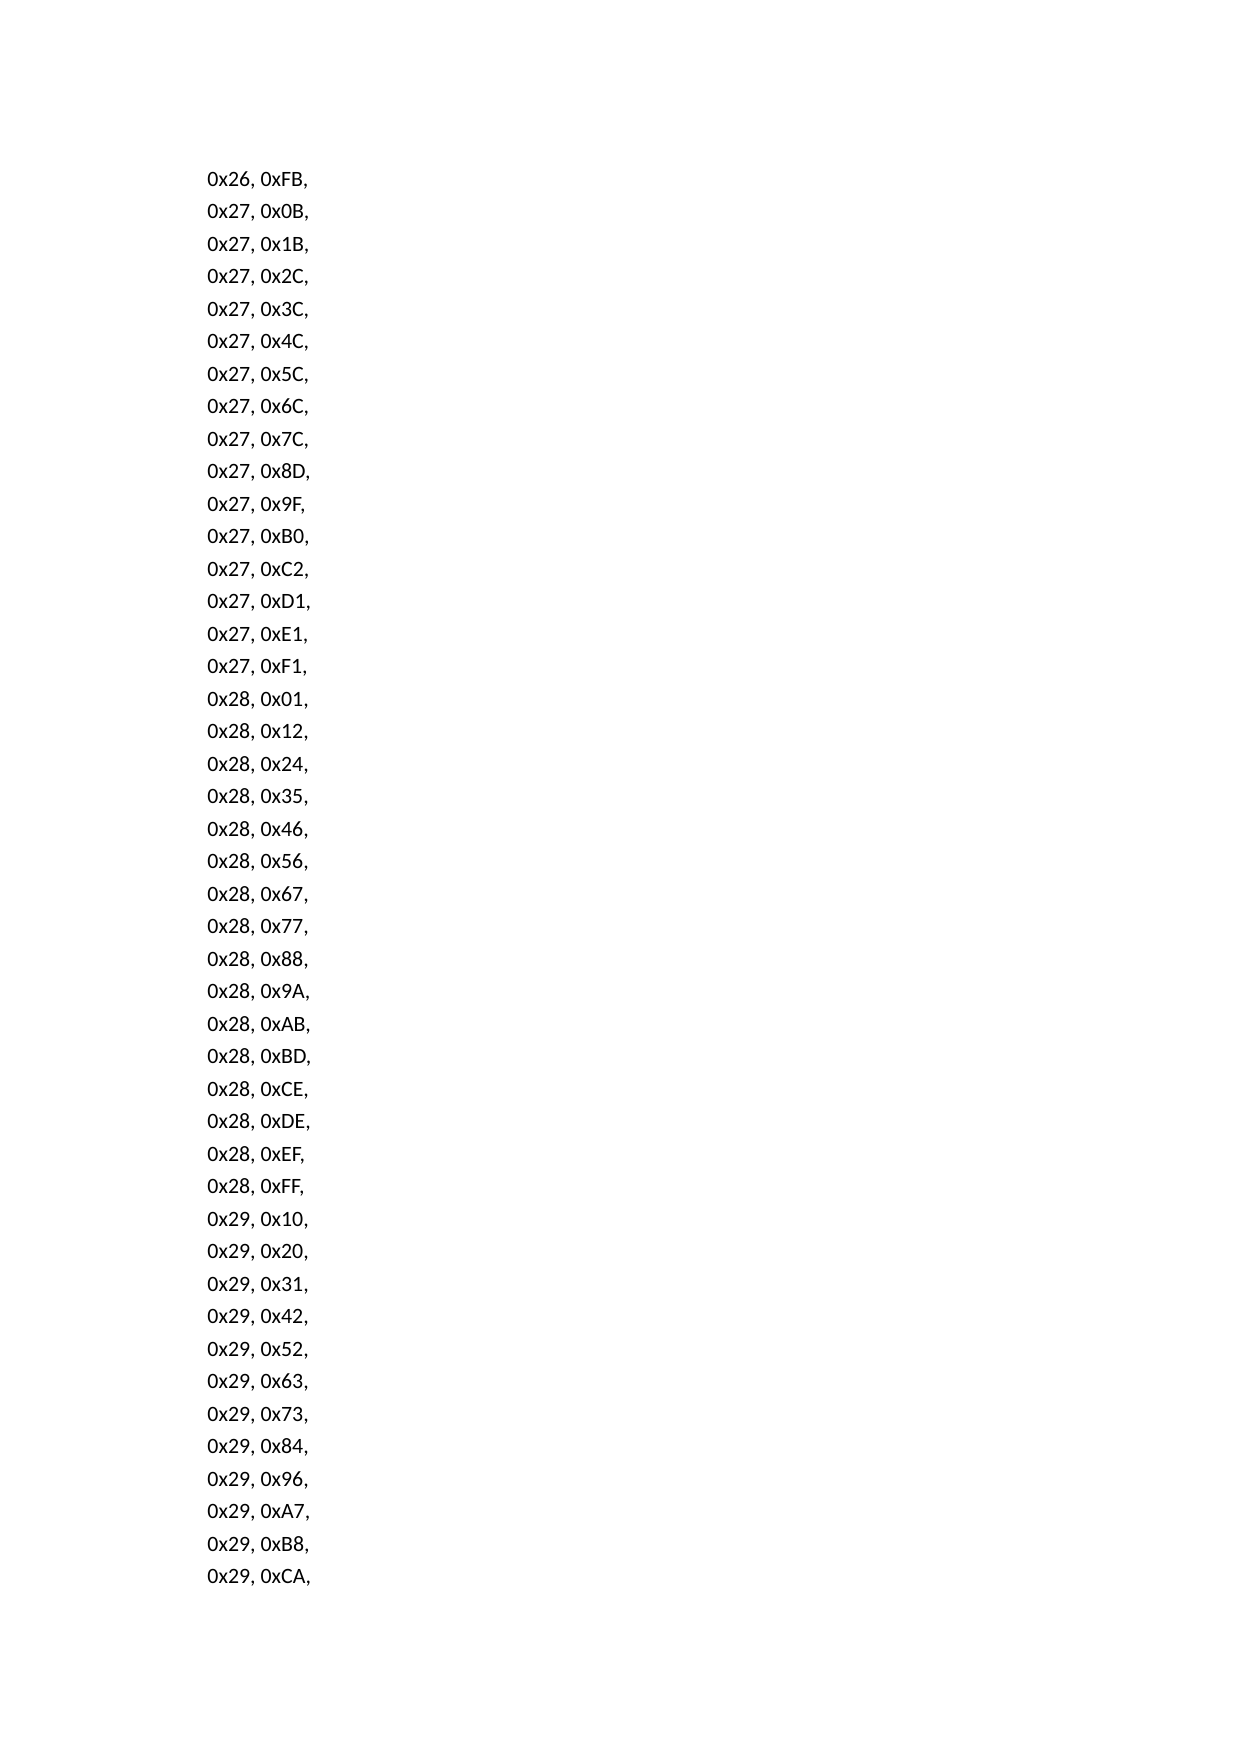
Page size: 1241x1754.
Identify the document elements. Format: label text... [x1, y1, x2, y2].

text 0x28, 0xCE, [187, 1072, 1053, 1104]
text 0x28, 0xDE, [187, 1104, 1053, 1137]
text 0x29, 0xA7, [187, 1494, 1053, 1527]
text 0x26, 0xFB, [187, 162, 1053, 194]
text 0x29, 0x96, [187, 1462, 1053, 1494]
text 0x28, 0xAB, [187, 1007, 1053, 1039]
text 0x28, 0x9A, [187, 974, 1053, 1007]
text 0x27, 0x8D, [187, 454, 1053, 487]
text 0x29, 0x52, [187, 1332, 1053, 1364]
text 0x29, 0x73, [187, 1397, 1053, 1429]
text 0x27, 0x9F, [187, 487, 1053, 519]
text 0x29, 0x42, [187, 1299, 1053, 1332]
text 0x28, 0xFF, [187, 1169, 1053, 1202]
text 0x27, 0x7C, [187, 422, 1053, 454]
text 0x28, 0xBD, [187, 1039, 1053, 1072]
text 0x27, 0x6C, [187, 389, 1053, 422]
text 0x27, 0xE1, [187, 617, 1053, 649]
text 0x28, 0x24, [187, 747, 1053, 779]
text 0x28, 0x56, [187, 844, 1053, 877]
text 0x29, 0x84, [187, 1429, 1053, 1462]
text 0x28, 0x01, [187, 682, 1053, 714]
text 0x27, 0xC2, [187, 552, 1053, 584]
text 0x27, 0x5C, [187, 357, 1053, 389]
text 0x29, 0x63, [187, 1364, 1053, 1397]
text 0x28, 0x46, [187, 812, 1053, 844]
text 0x28, 0x88, [187, 942, 1053, 974]
text 0x28, 0x12, [187, 714, 1053, 747]
text 0x29, 0x31, [187, 1267, 1053, 1299]
text 0x28, 0x67, [187, 877, 1053, 909]
text 0x27, 0xB0, [187, 519, 1053, 552]
text 0x28, 0x77, [187, 909, 1053, 942]
text 0x28, 0xEF, [187, 1137, 1053, 1169]
text 0x29, 0x20, [187, 1234, 1053, 1267]
text 0x27, 0x2C, [187, 259, 1053, 292]
text 0x27, 0x4C, [187, 324, 1053, 357]
text 0x28, 0x35, [187, 779, 1053, 812]
text 0x29, 0xB8, [187, 1527, 1053, 1559]
text 0x27, 0x3C, [187, 292, 1053, 324]
text 0x29, 0xCA, [187, 1559, 1053, 1592]
text 0x27, 0xF1, [187, 649, 1053, 682]
text 0x29, 0x10, [187, 1202, 1053, 1234]
text 0x27, 0xD1, [187, 584, 1053, 617]
text 0x27, 0x0B, [187, 194, 1053, 227]
text 0x27, 0x1B, [187, 227, 1053, 259]
